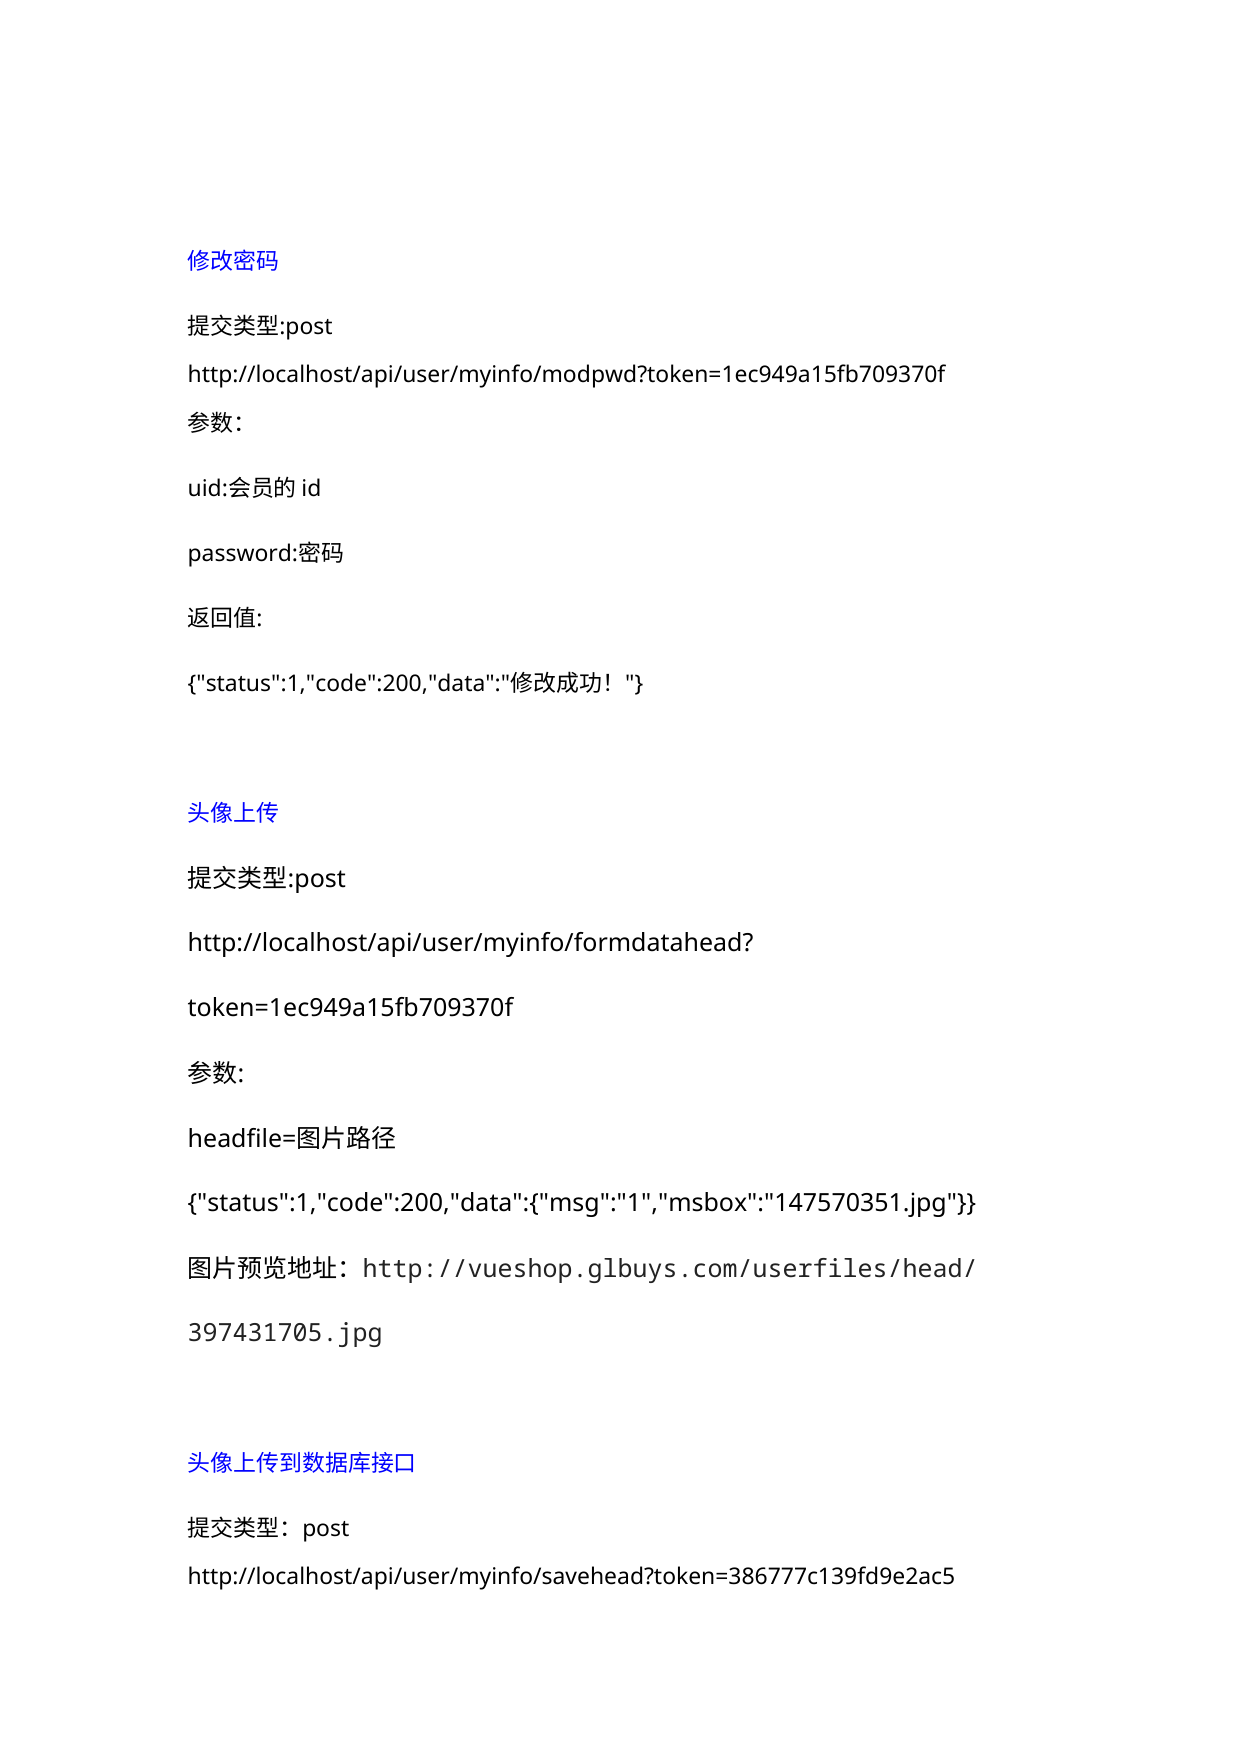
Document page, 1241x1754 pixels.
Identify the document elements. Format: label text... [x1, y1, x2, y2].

text {"status":1,"code":200,"data":{"msg":"1","msbox":"147570351.jpg"}} [187, 1169, 1053, 1234]
text 参数: [187, 1039, 1053, 1104]
text headfile=图片路径 [187, 1104, 1053, 1169]
text {"status":1,"code":200,"data":"修改成功！"} [187, 649, 1053, 714]
text http://localhost/api/user/myinfo/savehead?token=386777c139fd9e2ac5 [187, 1559, 1053, 1592]
text uid:会员的id [187, 454, 1053, 519]
text password:密码 [187, 519, 1053, 584]
text 返回值: [187, 584, 1053, 649]
text 图片预览地址：http://vueshop.glbuys.com/userfiles/head/397431705.jpg [187, 1234, 1053, 1364]
text 头像上传 [187, 779, 1053, 844]
text http://localhost/api/user/myinfo/formdatahead?token=1ec949a15fb709370f [187, 909, 1053, 1039]
text 提交类型:post [187, 844, 1053, 909]
text 头像上传到数据库接口 [187, 1429, 1053, 1494]
text 提交类型:post [187, 292, 1053, 357]
text 参数： [187, 389, 1053, 454]
text http://localhost/api/user/myinfo/modpwd?token=1ec949a15fb709370f [187, 357, 1053, 389]
text 修改密码 [187, 227, 1053, 292]
text 提交类型：post [187, 1494, 1053, 1559]
